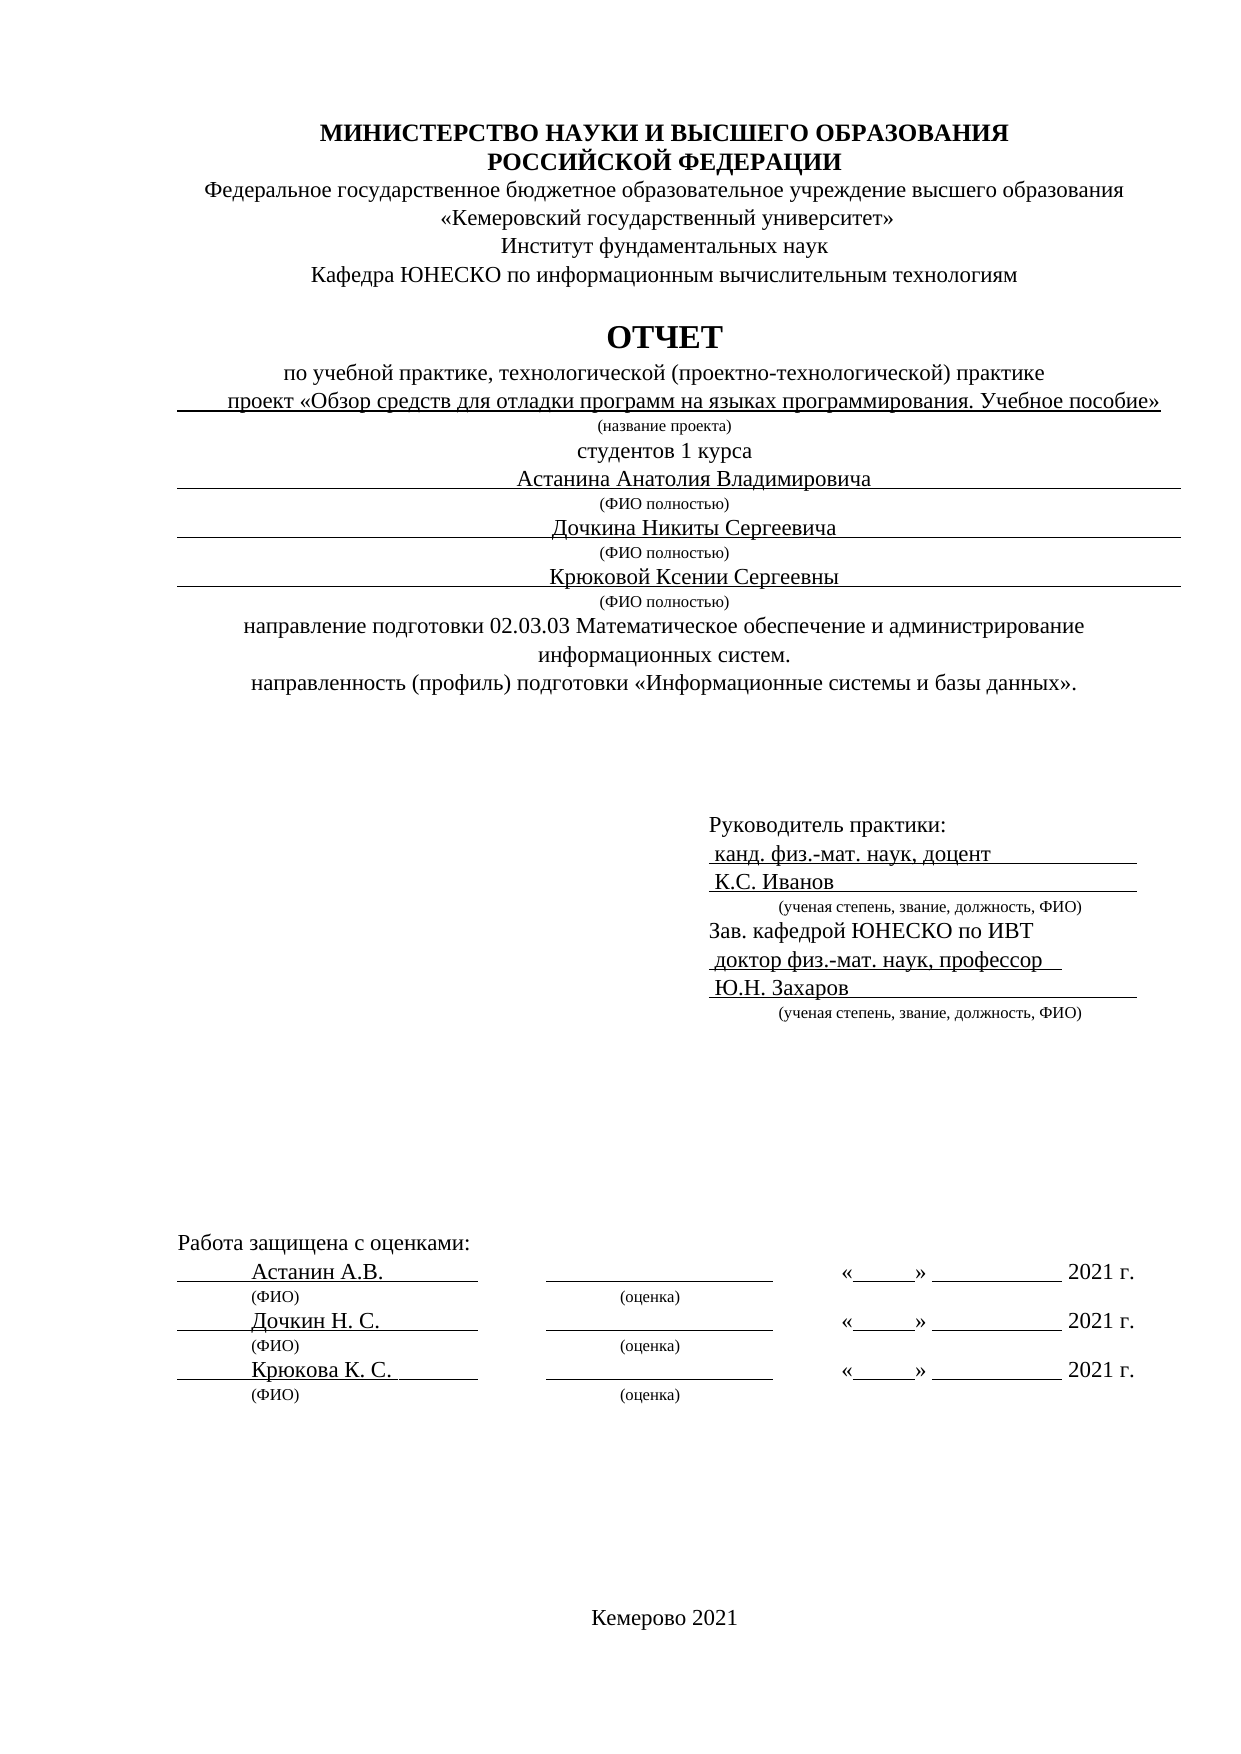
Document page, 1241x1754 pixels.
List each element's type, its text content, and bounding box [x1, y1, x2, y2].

text Институт фундаментальных наук [177, 232, 1152, 259]
text (ученая степень, звание, должность, ФИО) [709, 897, 1152, 916]
text Работа защищена с оценками: [177, 1229, 1152, 1256]
text (ФИО) (оценка) [177, 1286, 1152, 1306]
text доктор физ.-мат. наук, профессор [709, 946, 1152, 972]
text (название проекта) [177, 416, 1152, 435]
text проект «Обзор средств для отладки программ на языках программирования. Учебное пособие» [177, 388, 1152, 410]
text Крюкова К. С. « » 2021 г. [177, 1356, 1152, 1382]
text Ю.Н. Захаров [709, 974, 1152, 1001]
text Кафедра ЮНЕСКО по информационным вычислительным технологиям [177, 261, 1152, 287]
text (ученая степень, звание, должность, ФИО) [709, 1003, 1152, 1022]
text ОТЧЕТ [177, 318, 1152, 356]
text Кемерово 2021 [177, 1604, 1152, 1631]
text Дочкина Никиты Сергеевича [177, 514, 1152, 537]
text студентов 1 курса [177, 437, 1152, 463]
text Дочкин Н. С. « » 2021 г. [177, 1307, 1152, 1333]
text направленность (профиль) подготовки «Информационные системы и базы данных». [177, 669, 1152, 696]
text (ФИО полностью) [177, 493, 1152, 513]
text Крюковой Ксении Сергеевны [177, 563, 1152, 586]
text К.С. Иванов [709, 868, 1152, 894]
text (ФИО) (оценка) [177, 1384, 1152, 1404]
text (ФИО полностью) [177, 592, 1152, 611]
text канд. физ.-мат. наук, доцент [709, 840, 1152, 866]
text направление подготовки 02.03.03 Математическое обеспечение и администрирование информационных систем. [177, 612, 1152, 667]
text (ФИО) (оценка) [177, 1335, 1152, 1354]
text Федеральное государственное бюджетное образовательное учреждение высшего образования «Кемеровский государственный университет» [148, 176, 1181, 230]
text по учебной практике, технологической (проектно-технологической) практике [177, 359, 1152, 386]
text Зав. кафедрой ЮНЕСКО по ИВТ [709, 917, 1152, 944]
text МИНИСТЕРСТВО НАУКИ И ВЫСШЕГО ОБРАЗОВАНИЯ РОССИЙСКОЙ ФЕДЕРАЦИИ [177, 118, 1152, 176]
text Руководитель практики: [709, 811, 1152, 838]
text Астанина Анатолия Владимировича [177, 465, 1152, 488]
text (ФИО полностью) [177, 543, 1152, 562]
text Астанин А.В. « » 2021 г. [177, 1258, 1152, 1284]
